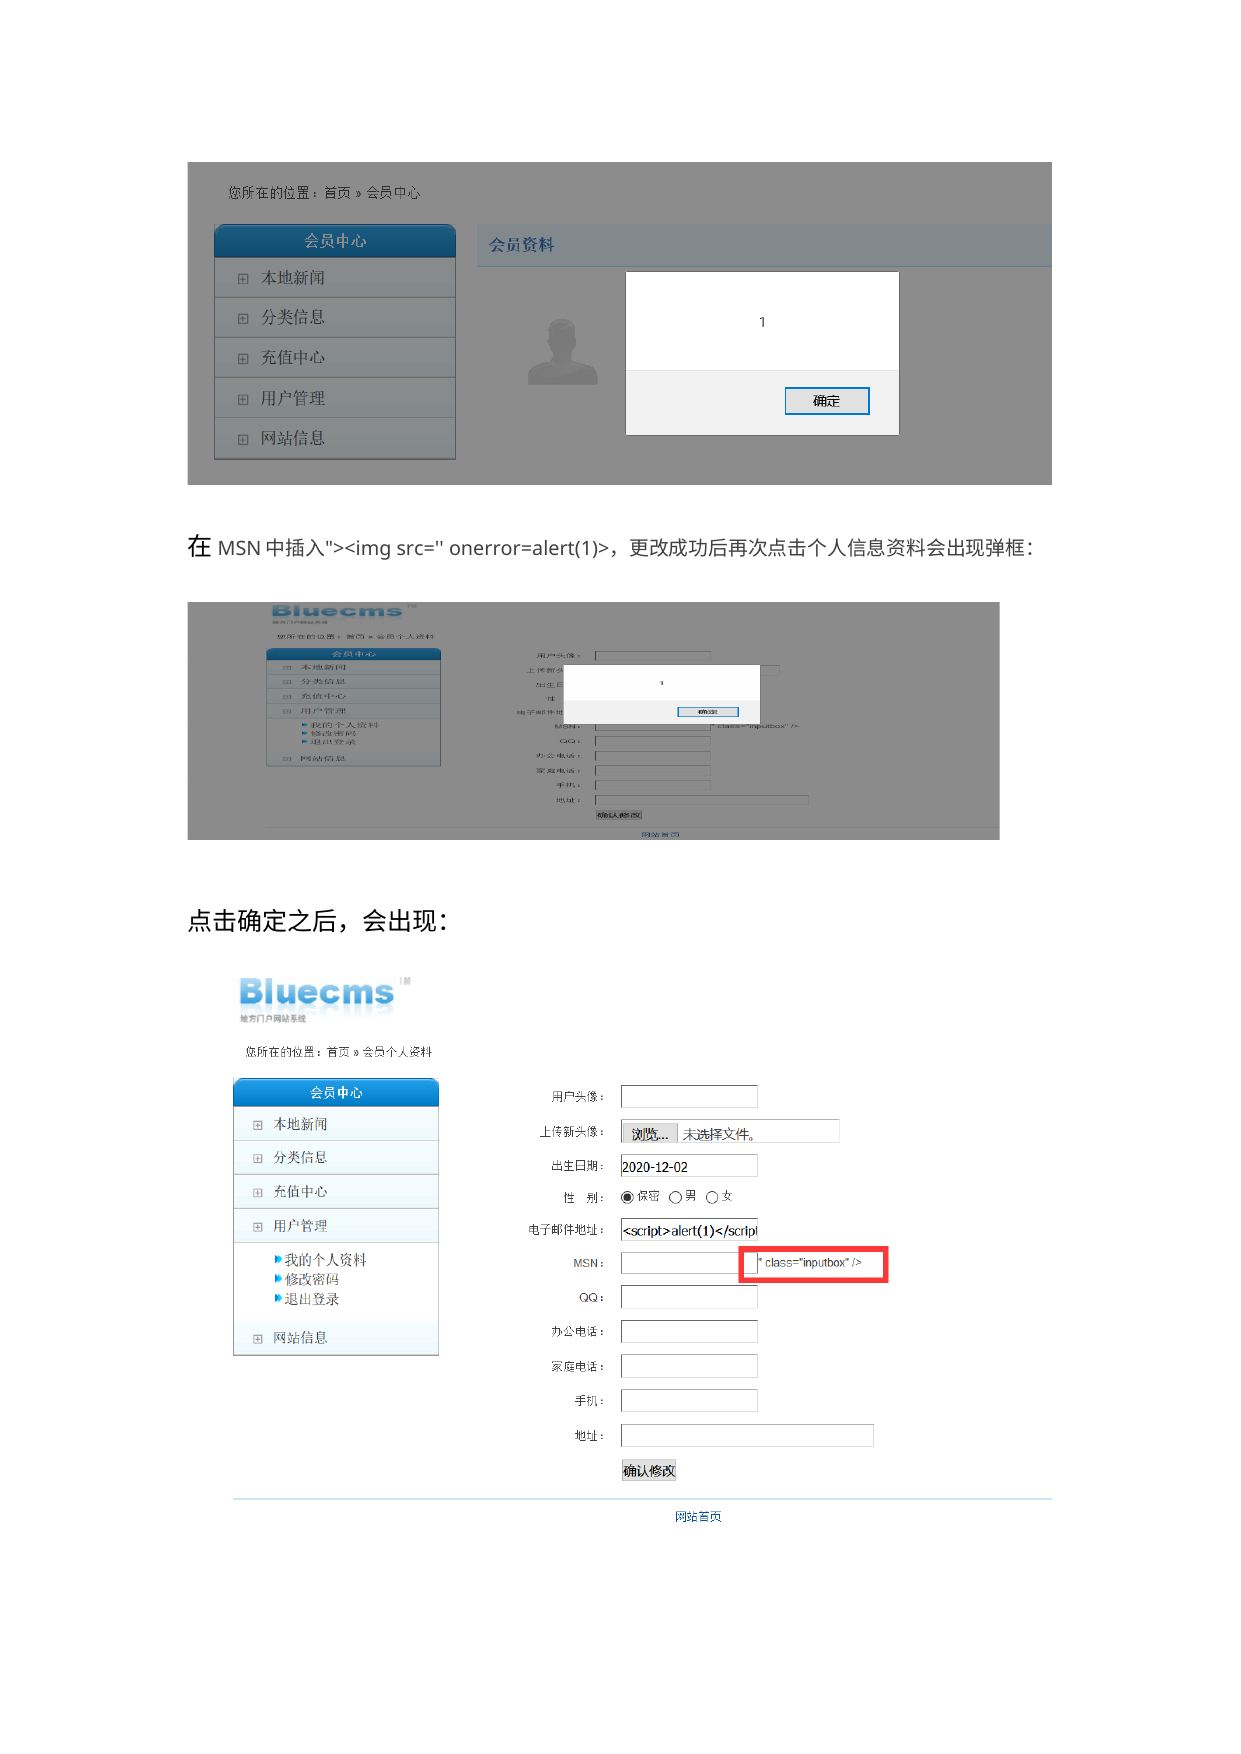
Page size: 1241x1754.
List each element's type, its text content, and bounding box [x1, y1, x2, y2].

picture [187, 162, 1052, 485]
picture [187, 977, 1053, 1526]
picture [187, 602, 1000, 840]
text 点击确定之后，会出现： [187, 887, 1053, 952]
text 在MSN中插入"><img src='' onerror=alert(1)>，更改成功后再次点击个人信息资料会出现弹框： [187, 512, 1053, 577]
